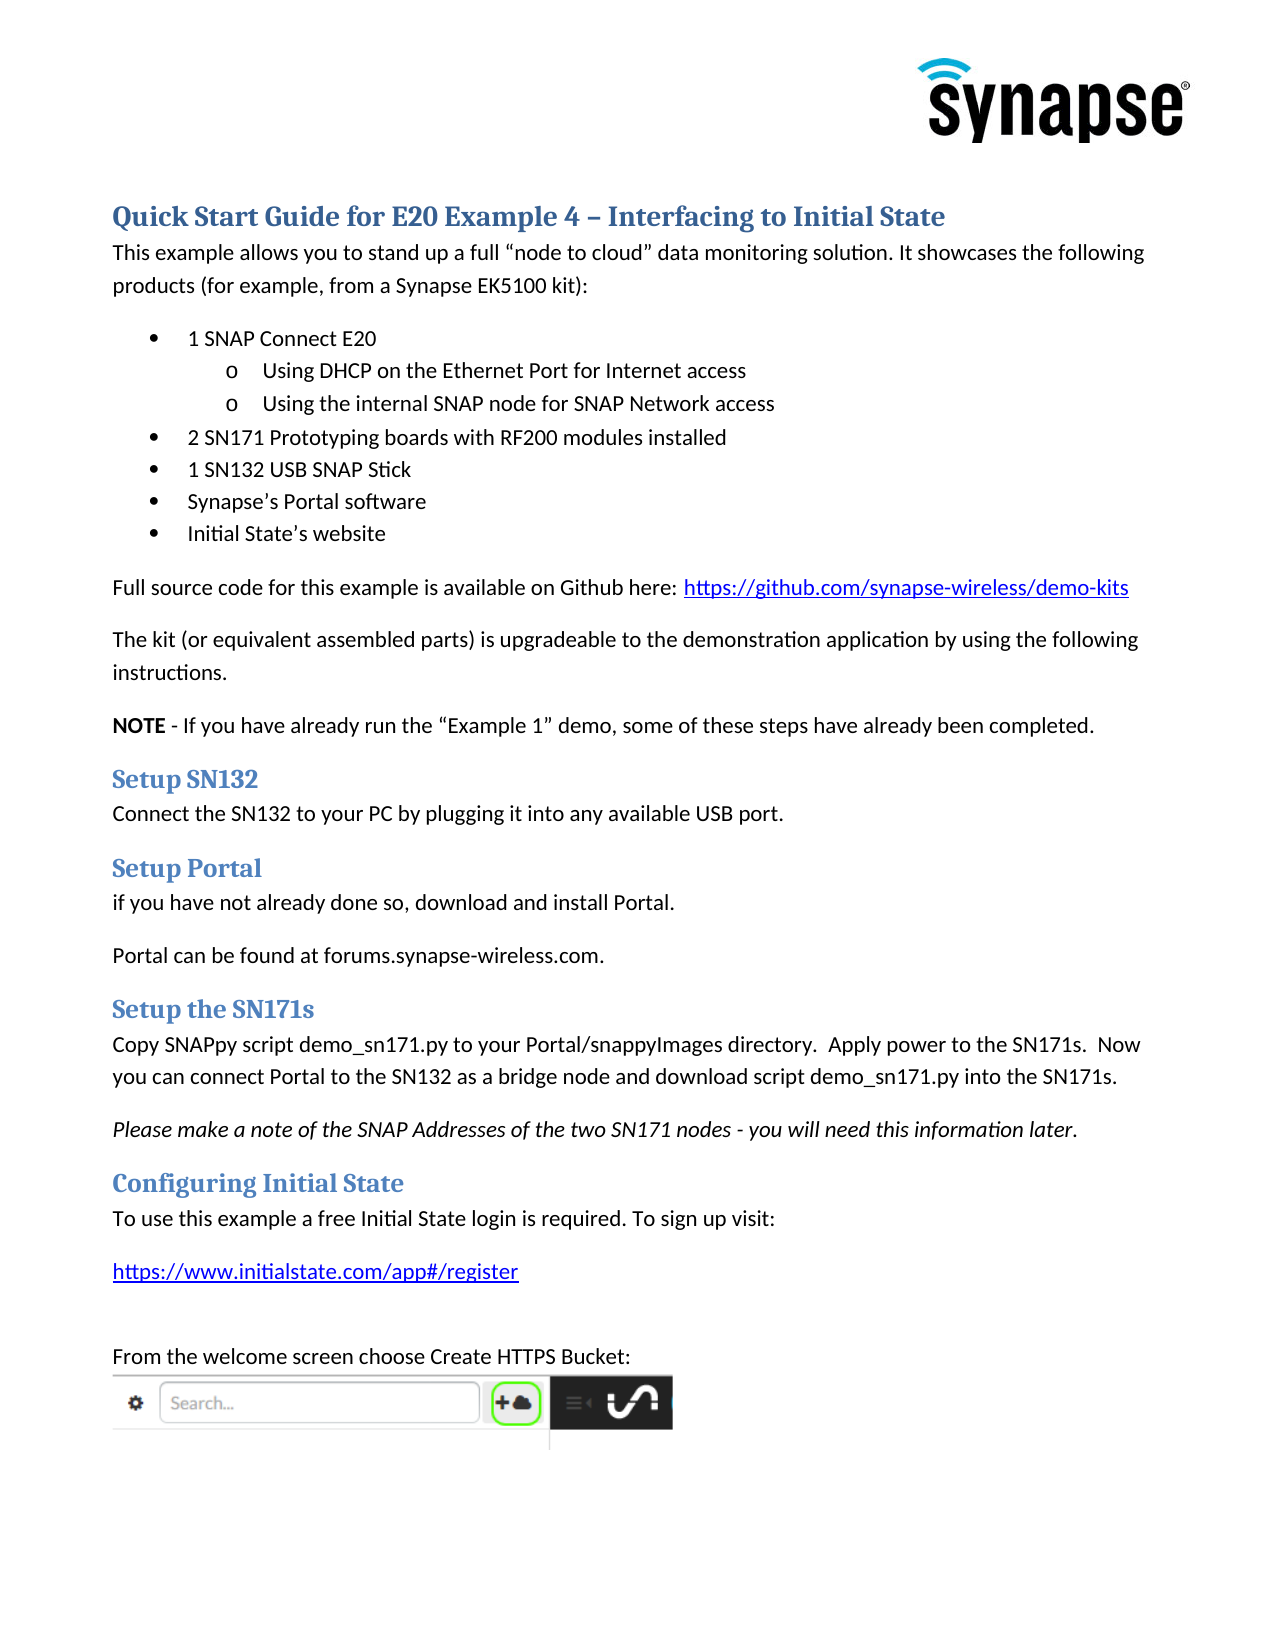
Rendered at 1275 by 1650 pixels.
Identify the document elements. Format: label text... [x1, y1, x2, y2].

text NOTE - If you have already run the “Example 1” demo, some of these steps have already been completed. [112, 711, 1162, 739]
picture [112, 1374, 673, 1450]
list 1 SNAP Connect E20 [150, 324, 1162, 352]
picture [907, 58, 1196, 143]
text This example allows you to stand up a full “node to cloud” data monitoring solution. It showcases the following products (for example, from a Synapse EK5100 kit): [112, 238, 1162, 299]
text Copy SNAPpy script demo_sn171.py to your Portal/snappyImages directory. Apply power to the SN171s. Now you can connect Portal to the SN132 as a bridge node and download script demo_sn171.py into the SN171s. [112, 1030, 1162, 1090]
text The kit (or equivalent assembled parts) is upgradeable to the demonstration application by using the following instructions. [112, 626, 1162, 686]
text https://www.initialstate.com/app#/register [112, 1257, 1162, 1285]
list 1 SN132 USB SNAP Stick [150, 455, 1162, 483]
subtitle Configuring Initial State [112, 1168, 1162, 1199]
list Using DHCP on the Ethernet Port for Internet access [225, 356, 1162, 385]
text To use this example a free Initial State login is required. To sign up visit: [112, 1204, 1162, 1232]
list Using the internal SNAP node for SNAP Network access [225, 389, 1162, 419]
subtitle Setup Portal [112, 853, 1162, 884]
list Initial State’s website [150, 519, 1162, 548]
text if you have not already done so, download and install Portal. [112, 888, 1162, 916]
text Portal can be found at forums.synapse-wireless.com. [112, 941, 1162, 969]
subtitle Setup SN132 [112, 764, 1162, 795]
text Connect the SN132 to your PC by plugging it into any available USB port. [112, 799, 1162, 828]
text Please make a note of the SNAP Addresses of the two SN171 nodes - you will need this information later. [112, 1115, 1162, 1143]
list Synapse’s Portal software [150, 487, 1162, 515]
text Full source code for this example is available on Github here: https://github.com/synapse-wireless/demo-kits [112, 573, 1162, 601]
subtitle Quick Start Guide for E20 Example 4 – Interfacing to Initial State [112, 200, 1162, 233]
subtitle Setup the SN171s [112, 994, 1162, 1026]
list 2 SN171 Prototyping boards with RF200 modules installed [150, 423, 1162, 451]
